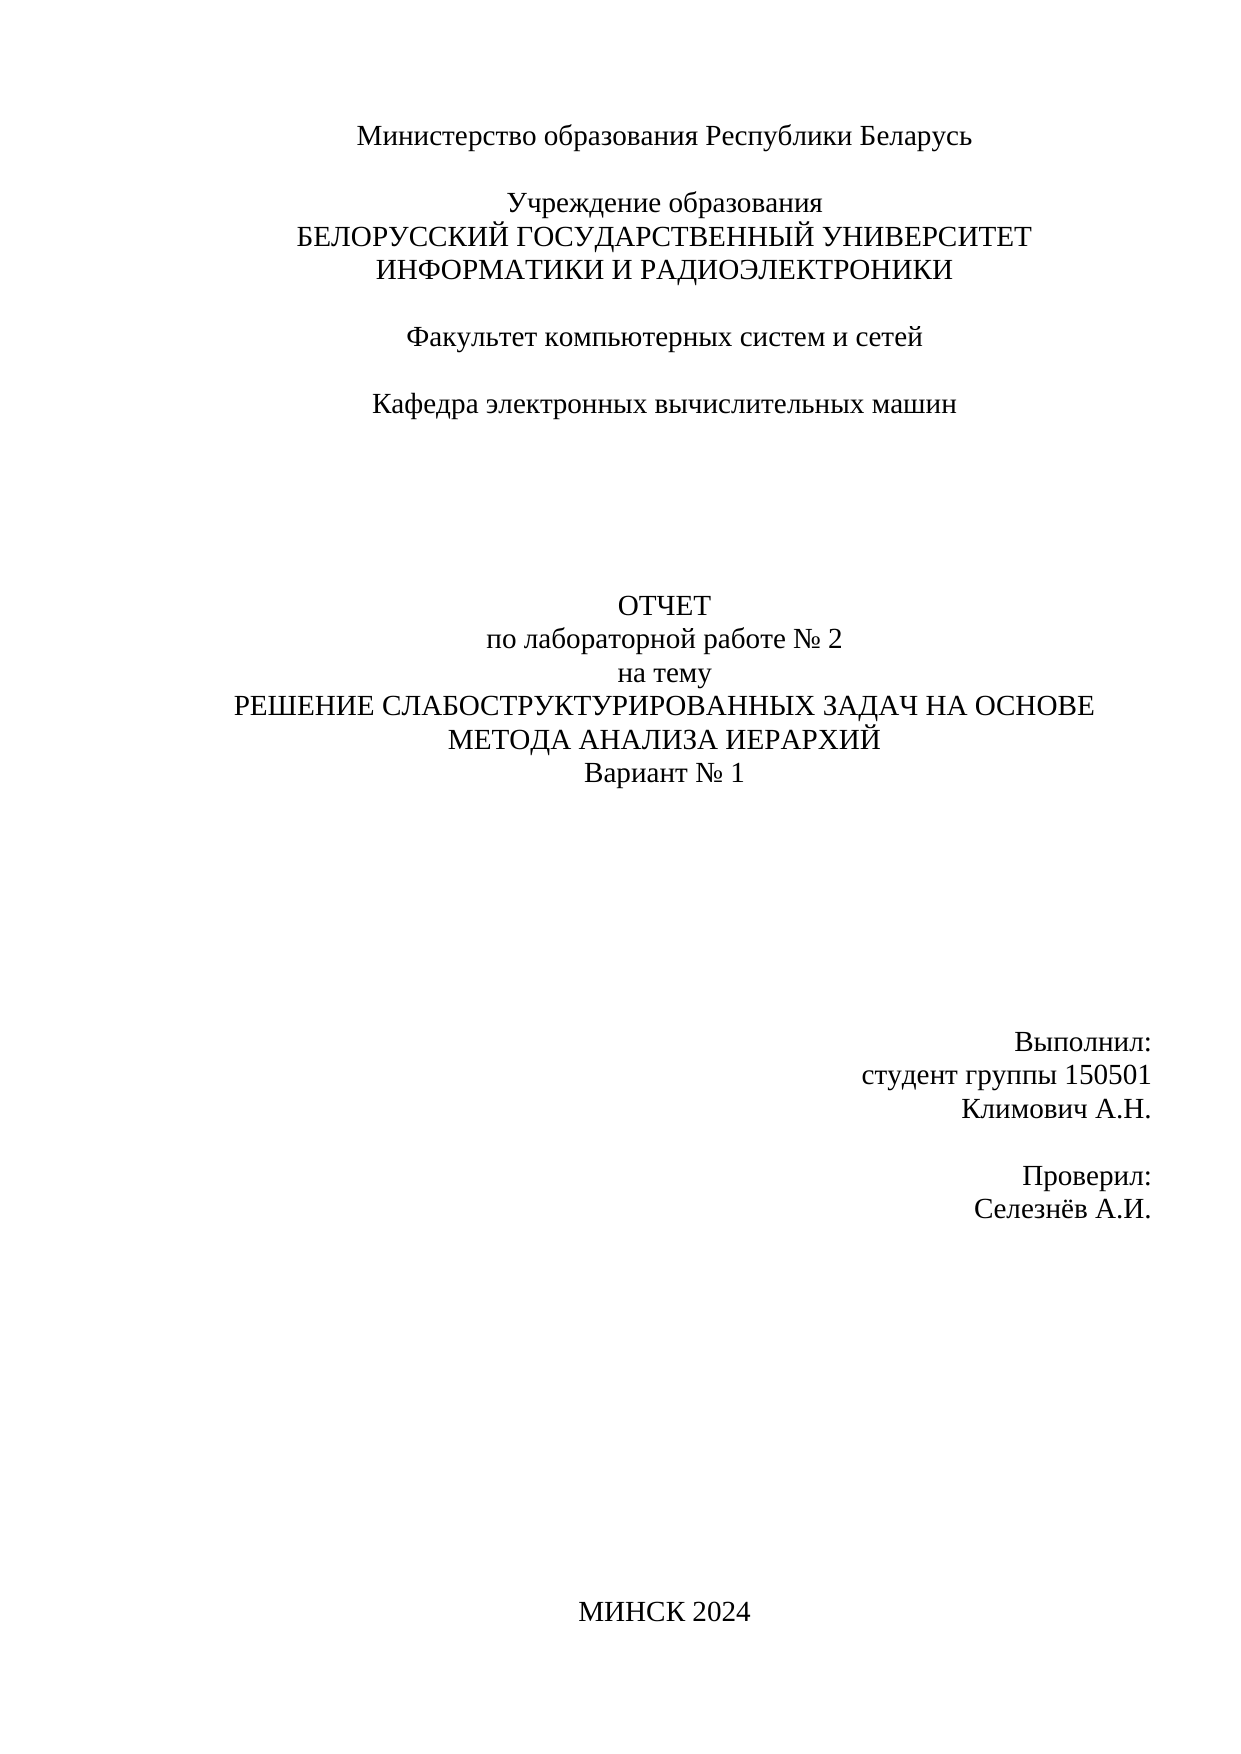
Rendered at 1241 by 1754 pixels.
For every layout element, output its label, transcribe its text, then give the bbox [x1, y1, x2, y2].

text РЕШЕНИЕ СЛАБОСТРУКТУРИРОВАННЫХ ЗАДАЧ НА ОСНОВЕ МЕТОДА АНАЛИЗА ИЕРАРХИЙ [177, 688, 1152, 755]
text ОТЧЕТ [177, 588, 1152, 621]
text студент группы 150501 [177, 1057, 1152, 1091]
text Проверил: [177, 1158, 1152, 1191]
text МИНСК 2024 [177, 1594, 1152, 1627]
text Выполнил: [177, 1024, 1152, 1057]
text Факультет компьютерных систем и сетей [177, 319, 1152, 353]
text БЕЛОРУССКИЙ ГОСУДАРСТВЕННЫЙ УНИВЕРСИТЕТ [177, 219, 1152, 252]
text Министерство образования Республики Беларусь [177, 118, 1152, 152]
text ИНФОРМАТИКИ И РАДИОЭЛЕКТРОНИКИ [177, 252, 1152, 286]
text по лабораторной работе № 2 [177, 621, 1152, 655]
text Учреждение образования [177, 185, 1152, 219]
text Селезнёв А.И. [177, 1191, 1152, 1225]
text Кафедра электронных вычислительных машин [177, 386, 1152, 420]
text на тему [177, 655, 1152, 688]
text Климович А.Н. [177, 1091, 1152, 1124]
text Вариант № 1 [177, 755, 1152, 789]
